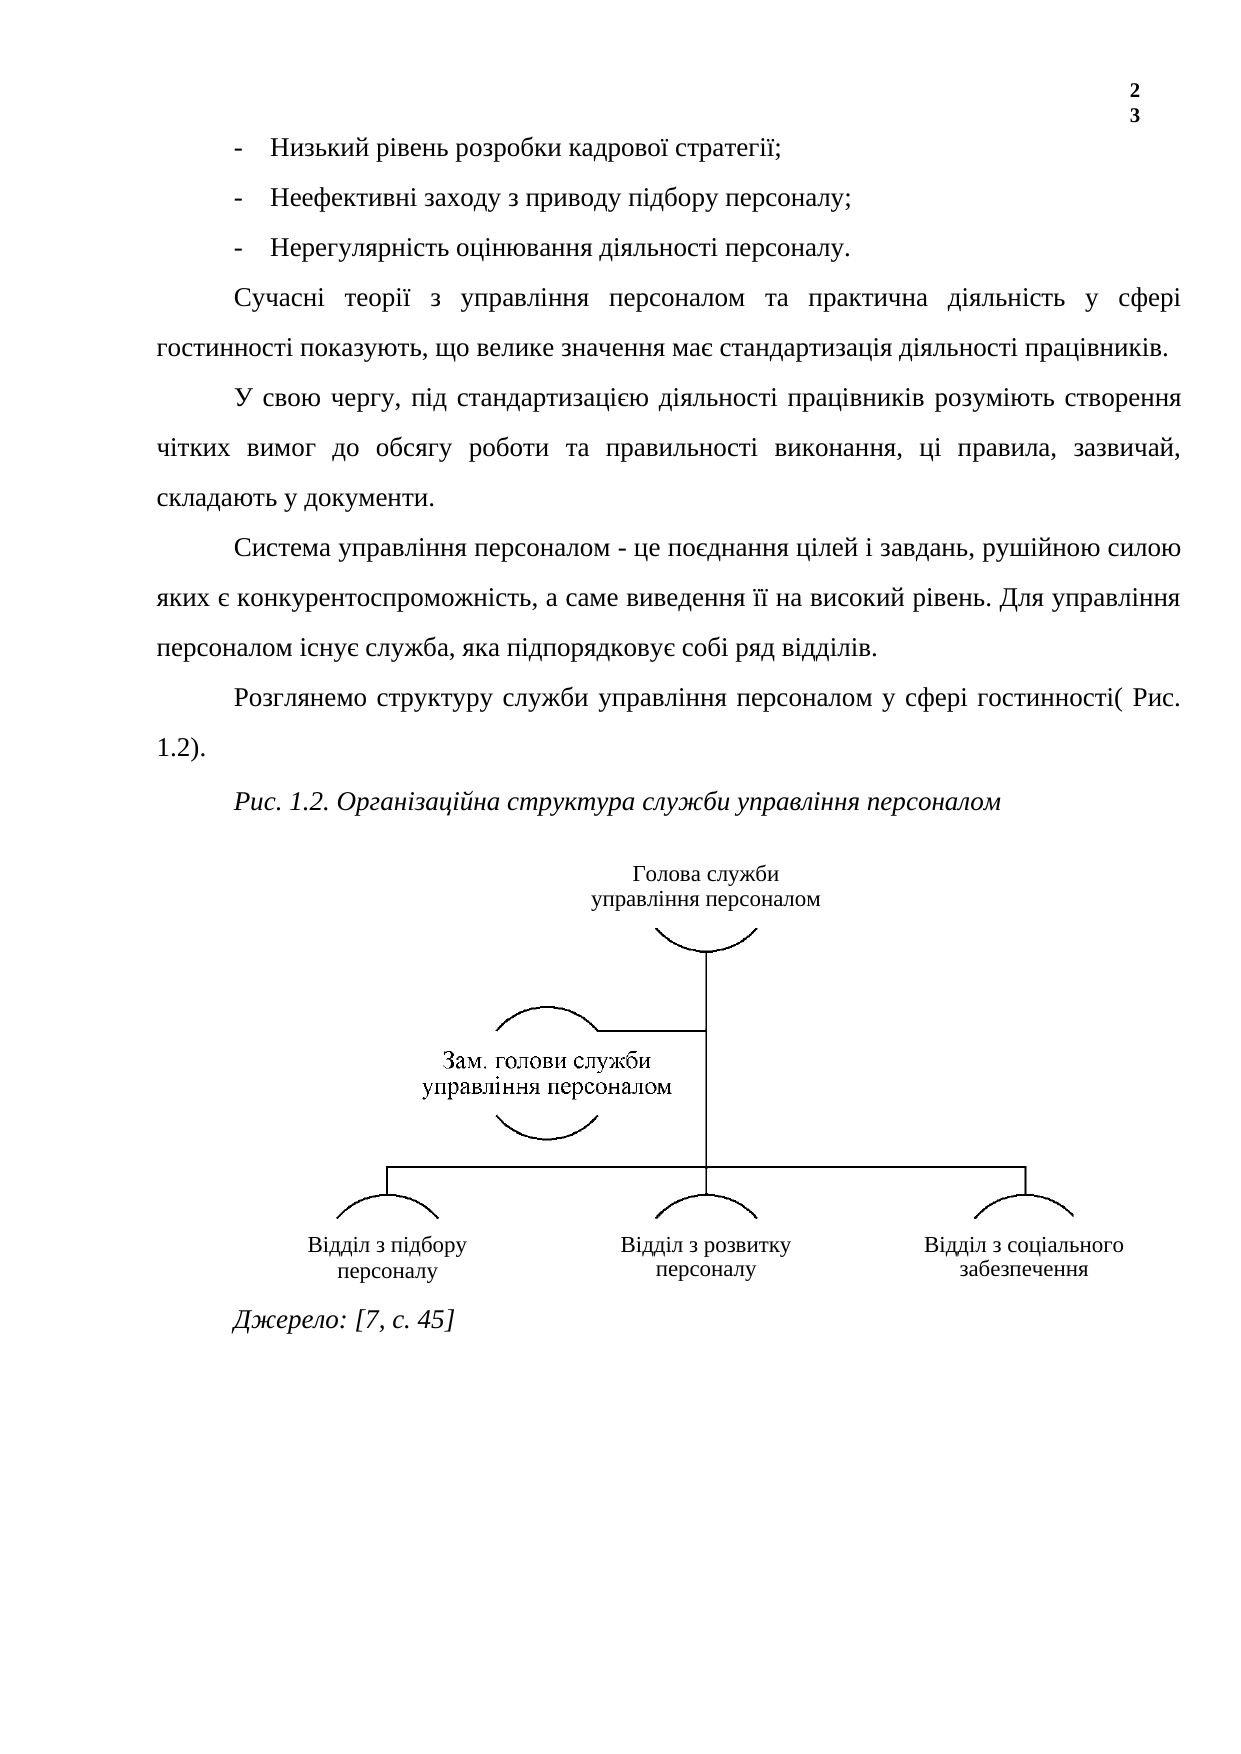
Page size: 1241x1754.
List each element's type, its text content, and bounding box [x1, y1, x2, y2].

list Нерегулярність оцінювання діяльності персоналу. [156, 216, 1182, 266]
text Розглянемо структуру служби управління персоналом у сфері гостинності( Рис. 1.2). [156, 666, 1182, 766]
list Неефективні заходу з приводу підбору персоналу; [156, 166, 1182, 216]
text У свою чергу, під стандартизацією діяльності працівників розуміють створення чітких вимог до обсягу роботи та правильності виконання, ці правила, зазвичай, складають у документи. [156, 366, 1182, 516]
picture [336, 928, 1076, 1219]
text Система управління персоналом - це поєднання цілей і завдань, рушійною силою яких є конкурентоспроможність, а саме виведення її на високий рівень. Для управління персоналом існує служба, яка підпорядковує собі ряд відділів. [156, 516, 1182, 666]
text Сучасні теорії з управління персоналом та практична діяльність у сфері гостинності показують, що велике значення має стандартизація діяльності працівників. [156, 266, 1182, 366]
list Низький рівень розробки кадрової стратегії; [156, 116, 1182, 166]
